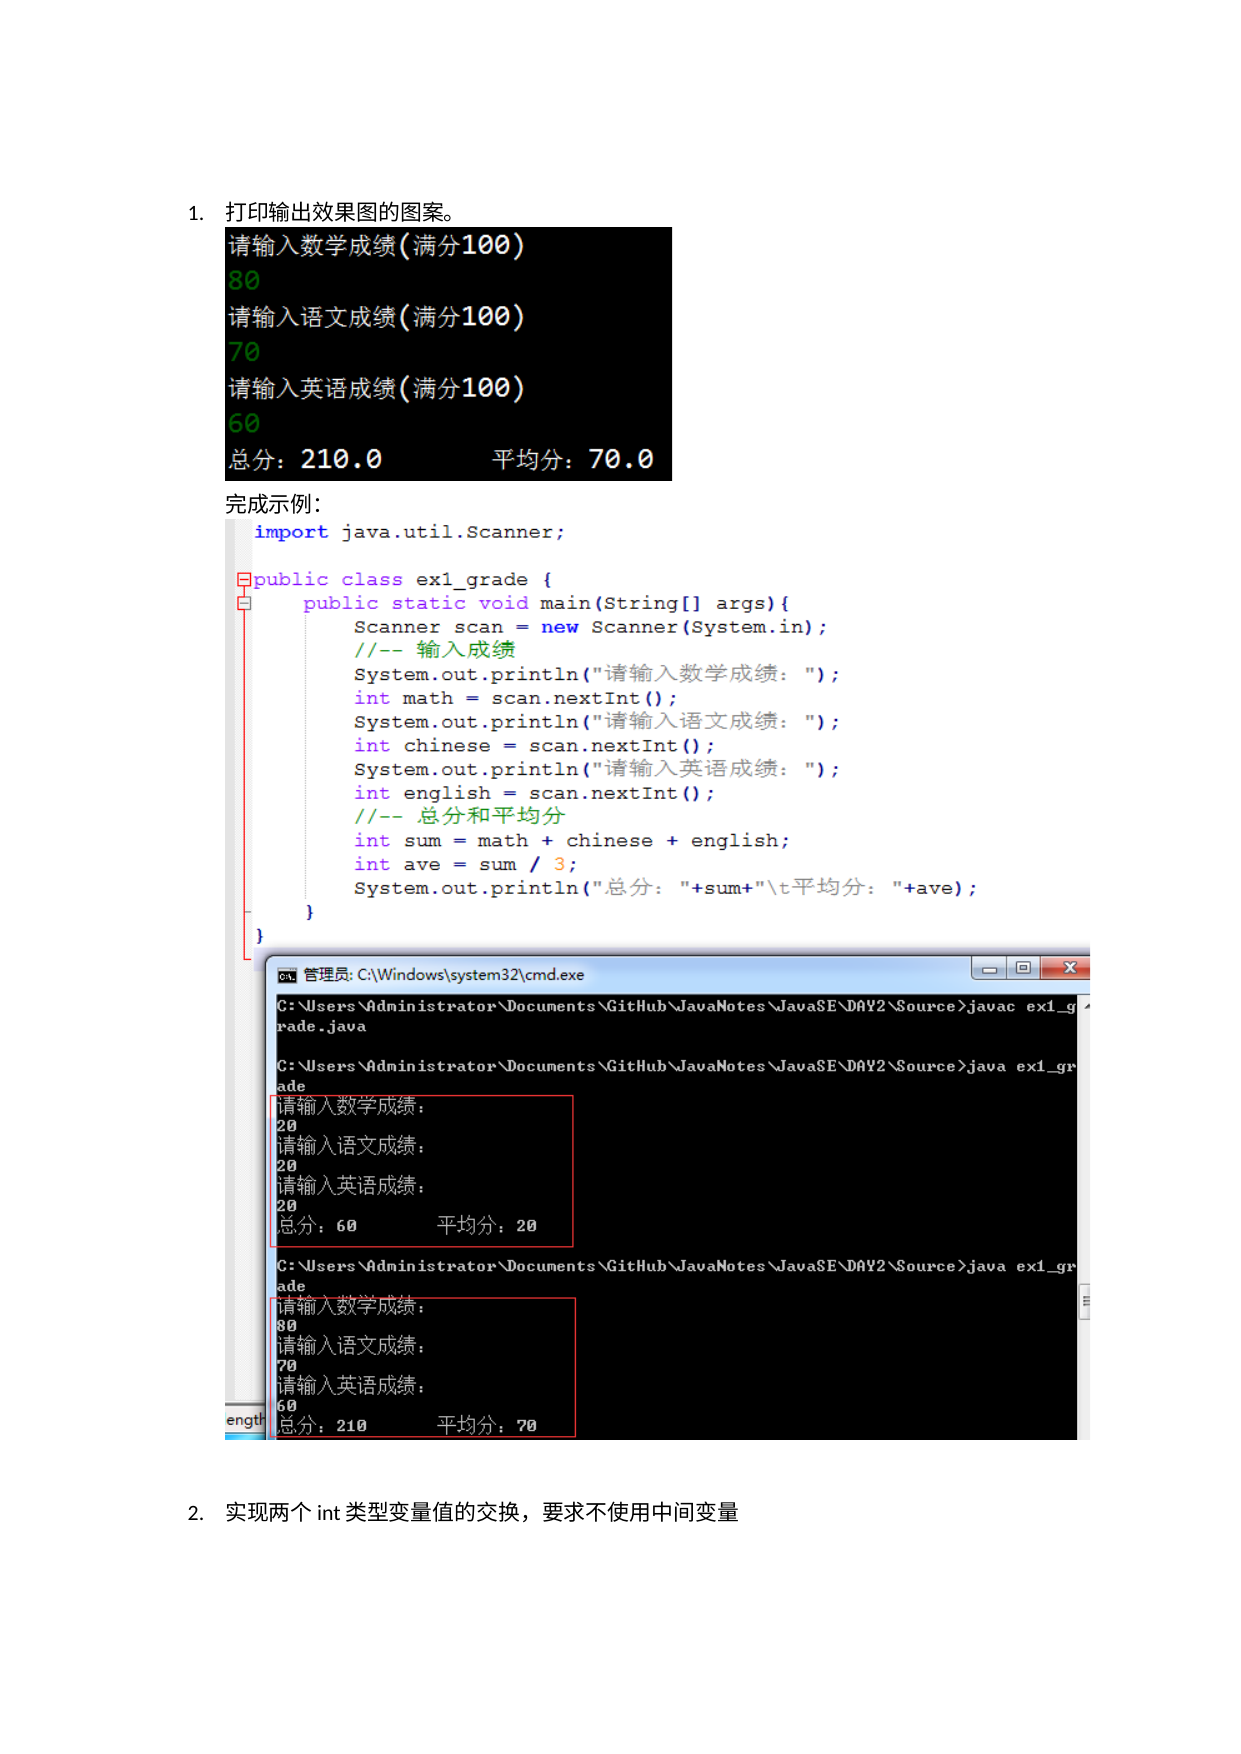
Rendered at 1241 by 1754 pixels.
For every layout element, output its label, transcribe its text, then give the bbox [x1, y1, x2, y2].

list 实现两个int类型变量值的交换，要求不使用中间变量 [187, 1494, 1053, 1527]
list 打印输出效果图的图案。 [187, 194, 1053, 227]
picture [225, 519, 1091, 1440]
list 完成示例： [225, 487, 1053, 519]
picture [225, 227, 673, 481]
